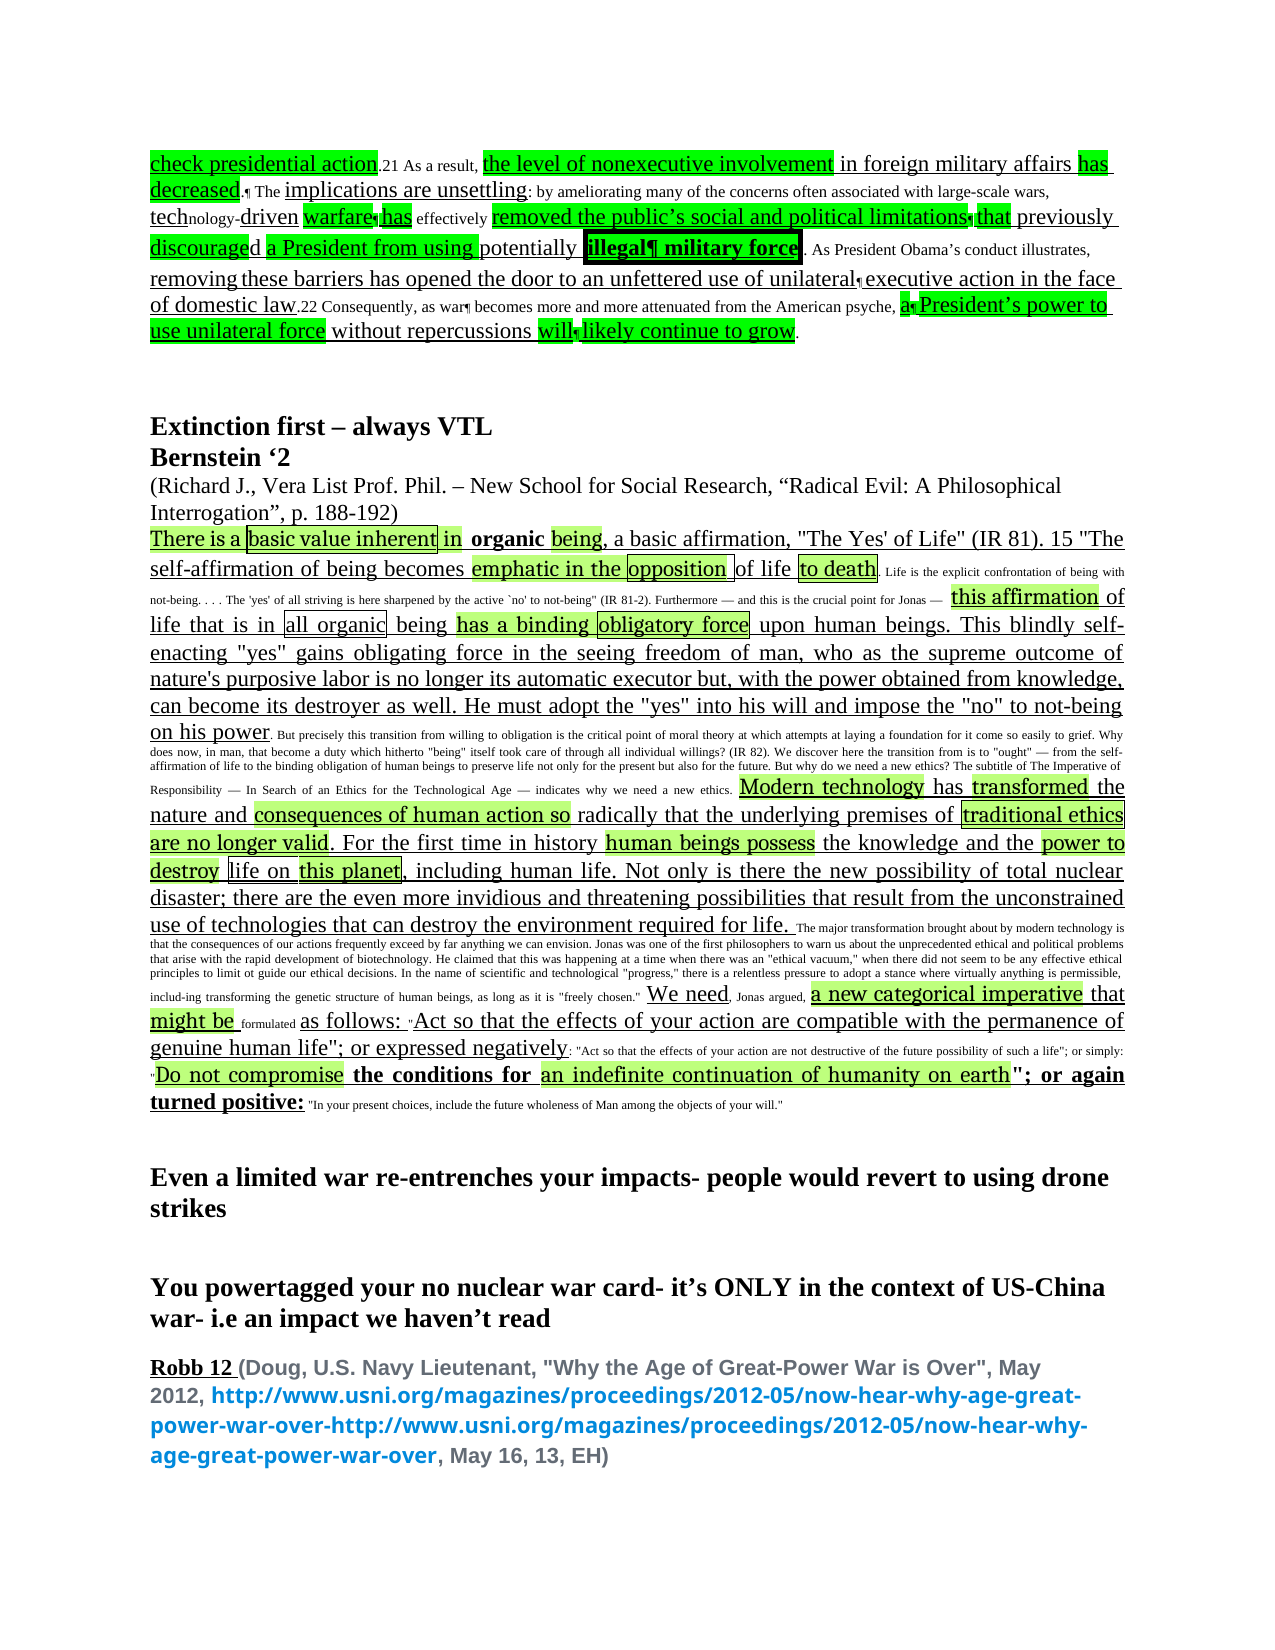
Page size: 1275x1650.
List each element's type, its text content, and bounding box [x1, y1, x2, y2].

text Bernstein ‘2 [150, 441, 1125, 472]
subtitle Even a limited war re-entrenches your impacts- people would revert to using drone strikes [150, 1161, 1125, 1223]
subtitle Robb 12 (Doug, U.S. Navy Lieutenant, "Why the Age of Great-Power War is Over", May 2012, http://www.usni.org/magazines/proceedings/2012-05/now-hear-why-age-great-power-war-over-http://www.usni.org/magazines/proceedings/2012-05/now-hear-why-age-great-power-war-over, May 16, 13, EH) [150, 1354, 1125, 1469]
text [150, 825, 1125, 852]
subtitle Extinction first – always VTL [150, 410, 1125, 441]
text There is a basic value inherent in organic being, a basic affirmation, "The Yes' of Life" (IR 81). 15 "The self-affirmation of being becomes emphatic in the opposition of life to death. Life is the explicit confrontation of being with not-being. . . . The 'yes' of all striving is here sharpened by the active `no' to not-being" (IR 81-2). Furthermore — and this is the crucial point for Jonas — this affirmation of life that is in all organic being has a binding obligatory force upon human beings. This blindly self-enacting "yes" gains obligating force in the seeing freedom of man, who as the supreme outcome of nature's purposive labor is no longer its automatic executor but, with the power obtained from knowledge, can become its destroyer as well. He must adopt the "yes" into his will and impose the "no" to not-being on his power. But precisely this transition from willing to obligation is the critical point of moral theory at which attempts at laying a foundation for it come so easily to grief. Why does now, in man, that become a duty which hitherto "being" itself took care of through all individual willings? (IR 82). We discover here the transition from is to "ought" — from the self-affirmation of life to the binding obligation of human beings to preserve life not only for the present but also for the future. But why do we need a new ethics? The subtitle of The Imperative of Responsibility — In Search of an Ethics for the Technological Age — indicates why we need a new ethics. Modern technology has transformed the nature and consequences of human action so radically that the underlying premises of traditional ethics are no longer valid. For the first time in history human beings possess the knowledge and the power to destroy life on this planet, including human life. Not only is there the new possibility of total nuclear disaster; there are the even more invidious and threatening possibilities that result from the unconstrained use of technologies that can destroy the environment required for life. The major transformation brought about by modern technology is that the consequences of our actions frequently exceed by far anything we can envision. Jonas was one of the first philosophers to warn us about the unprecedented ethical and political problems that arise with the rapid development of biotechnology. He claimed that this was happening at a time when there was an "ethical vacuum," when there did not seem to be any effective ethical principles to limit ot guide our ethical decisions. In the name of scientific and technological "progress," there is a relentless pressure to adopt a stance where virtually anything is permissible, includ-ing transforming the genetic structure of human beings, as long as it is "freely chosen." We need, Jonas argued, a new categorical imperative that might be formulated as follows: "Act so that the effects of your action are compatible with the permanence of genuine human life"; or expressed negatively: "Act so that the effects of your action are not destructive of the future possibility of such a life"; or simply: "Do not compromise the conditions for an indefinite continuation of humanity on earth"; or again turned positive: "In your present choices, include the future wholeness of Man among the objects of your will." [150, 908, 1125, 1114]
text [150, 150, 1125, 344]
subtitle You powertagged your no nuclear war card- it’s ONLY in the context of US-China war- i.e an impact we haven’t read [150, 1271, 1125, 1333]
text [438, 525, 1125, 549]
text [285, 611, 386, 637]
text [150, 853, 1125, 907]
text (Richard J., Vera List Prof. Phil. – New School for Social Research, “Radical Evil: A Philosophical Interrogation”, p. 188-192) [150, 472, 1125, 525]
